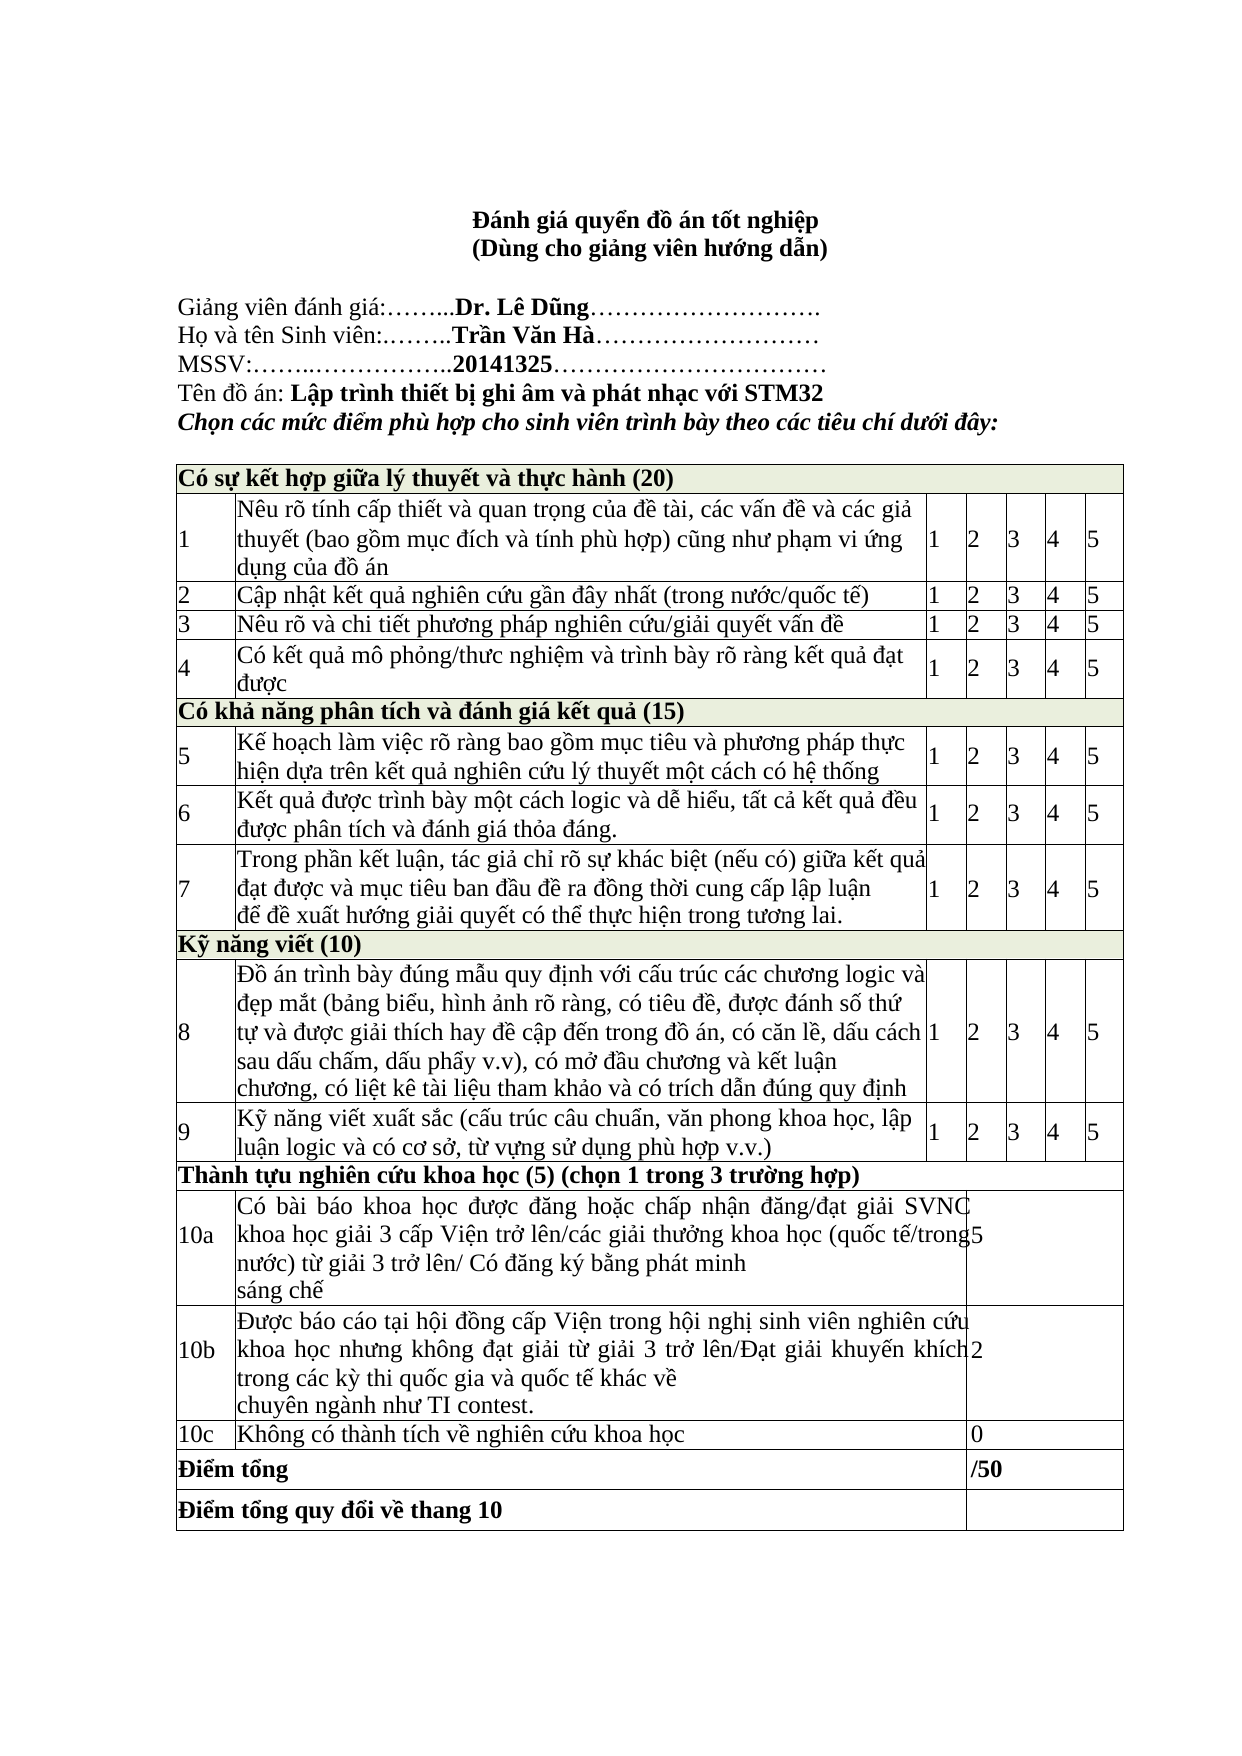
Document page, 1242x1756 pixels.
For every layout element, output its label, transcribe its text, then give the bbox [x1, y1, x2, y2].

table_cell Kỹ năng viết (10) [177, 931, 1123, 958]
table_cell 9 [177, 1103, 235, 1161]
table_cell Trong phần kết luận, tác giả chỉ rõ sự khác biệt (nếu có) giữa kết quả đạt được và mục tiêu ban đầu đề ra đồng thời cung cấp lập luận để đề xuất hướng giải quyết có thể thực hiện trong tương lai. [236, 845, 926, 930]
table_cell Có bài báo khoa học được đăng hoặc chấp nhận đăng/đạt giải SVNC khoa học giải 3 cấp Viện trở lên/các giải thưởng khoa học (quốc tế/trong nước) từ giải 3 trở lên/ Có đăng ký bằng phát minh sáng chế [236, 1191, 966, 1305]
table_cell Thành tựu nghiên cứu khoa học (5) (chọn 1 trong 3 trường hợp) [177, 1162, 1123, 1190]
table_cell 5 [1086, 786, 1123, 843]
table_cell 4 [177, 640, 235, 698]
table_cell 0 [967, 1421, 1123, 1449]
table_cell 3 [1007, 1103, 1045, 1161]
table_cell 5 [1086, 1103, 1123, 1161]
table_cell 10a [177, 1191, 235, 1305]
table_cell 4 [1046, 845, 1085, 930]
table_cell Nêu rõ và chi tiết phương pháp nghiên cứu/giải quyết vấn đề [236, 611, 926, 639]
table_cell Đồ án trình bày đúng mẫu quy định với cấu trúc các chương logic và đẹp mắt (bảng biểu, hình ảnh rõ ràng, có tiêu đề, được đánh số thứ tự và được giải thích hay đề cập đến trong đồ án, có căn lề, dấu cách sau dấu chấm, dấu phẩy v.v), có mở đầu chương và kết luận chương, có liệt kê tài liệu tham khảo và có trích dẫn đúng quy định [236, 960, 926, 1102]
table_cell 5 [1086, 611, 1123, 639]
table_cell Không có thành tích về nghiên cứu khoa học [236, 1421, 966, 1449]
table_cell 2 [967, 727, 1006, 785]
table_cell 4 [1046, 582, 1085, 610]
table_cell Điểm tổng [177, 1450, 966, 1489]
table_cell 7 [177, 845, 235, 930]
table_cell 4 [1046, 786, 1085, 843]
table_cell 5 [1086, 494, 1123, 581]
table_cell 4 [1046, 1103, 1085, 1161]
table_cell 4 [1046, 640, 1085, 698]
table_cell 5 [1086, 640, 1123, 698]
table_cell 3 [1007, 582, 1045, 610]
table_cell 1 [927, 582, 966, 610]
table_cell 10c [177, 1421, 235, 1449]
table_cell 3 [1007, 786, 1045, 843]
table_cell 4 [1046, 960, 1085, 1102]
table_cell 2 [967, 960, 1006, 1102]
table_cell /50 [967, 1450, 1123, 1489]
table_cell [967, 1490, 1123, 1530]
table_cell Cập nhật kết quả nghiên cứu gần đây nhất (trong nước/quốc tế) [236, 582, 926, 610]
table_cell 5 [1086, 582, 1123, 610]
table_cell 2 [967, 1306, 1123, 1420]
table_cell 4 [1046, 727, 1085, 785]
table_cell 6 [177, 786, 235, 843]
table_cell 3 [1007, 960, 1045, 1102]
table_cell 3 [1007, 640, 1045, 698]
table_cell 4 [1046, 611, 1085, 639]
table_cell Có khả năng phân tích và đánh giá kết quả (15) [177, 699, 1123, 726]
table_cell 3 [1007, 727, 1045, 785]
table_cell 2 [967, 494, 1006, 581]
table_header Có sự kết hợp giữa lý thuyết và thực hành (20) [177, 465, 1123, 493]
text Giảng viên đánh giá:……...Dr. Lê Dũng………………………. Họ và tên Sinh viên:.……..Trần Văn Hà……………………… MSSV:……..……………..20141325…………………………… Tên đồ án: Lập trình thiết bị ghi âm và phát nhạc với STM32 [177, 292, 828, 407]
text Chọn các mức điểm phù hợp cho sinh viên trình bày theo các tiêu chí dưới đây: [177, 407, 1137, 436]
table_cell 5 [967, 1191, 1123, 1305]
table_cell Có kết quả mô phỏng/thưc nghiệm và trình bày rõ ràng kết quả đạt được [236, 640, 926, 698]
table_cell 3 [1007, 845, 1045, 930]
table_cell 2 [967, 582, 1006, 610]
table_cell Kế hoạch làm việc rõ ràng bao gồm mục tiêu và phương pháp thực hiện dựa trên kết quả nghiên cứu lý thuyết một cách có hệ thống [236, 727, 926, 785]
table_cell 10b [177, 1306, 235, 1420]
table_cell 2 [967, 845, 1006, 930]
table_cell 1 [177, 494, 235, 581]
table_cell 2 [967, 1103, 1006, 1161]
table_cell Được báo cáo tại hội đồng cấp Viện trong hội nghị sinh viên nghiên cứu khoa học nhưng không đạt giải từ giải 3 trở lên/Đạt giải khuyến khích trong các kỳ thi quốc gia và quốc tế khác về chuyên ngành như TI contest. [236, 1306, 966, 1420]
table_cell Điểm tổng quy đổi về thang 10 [177, 1490, 966, 1530]
table_cell Kết quả được trình bày một cách logic và dễ hiểu, tất cả kết quả đều được phân tích và đánh giá thỏa đáng. [236, 786, 926, 843]
table_cell 1 [927, 611, 966, 639]
table_cell 1 [927, 1103, 966, 1161]
table_cell 3 [177, 611, 235, 639]
table_cell 1 [927, 727, 966, 785]
table_cell 2 [967, 640, 1006, 698]
text Đánh giá quyển đồ án tốt nghiệp (Dùng cho giảng viên hướng dẫn) [472, 205, 830, 262]
table_cell 1 [927, 640, 966, 698]
table_cell Kỹ năng viết xuất sắc (cấu trúc câu chuẩn, văn phong khoa học, lập luận logic và có cơ sở, từ vựng sử dụng phù hợp v.v.) [236, 1103, 926, 1161]
table_cell 1 [927, 494, 966, 581]
table_cell 3 [1007, 611, 1045, 639]
table_cell 2 [967, 786, 1006, 843]
table_cell 1 [927, 960, 966, 1102]
table_cell 2 [177, 582, 235, 610]
table_cell 1 [927, 845, 966, 930]
table_cell 3 [1007, 494, 1045, 581]
table_cell 5 [1086, 960, 1123, 1102]
table_cell Nêu rõ tính cấp thiết và quan trọng của đề tài, các vấn đề và các giả thuyết (bao gồm mục đích và tính phù hợp) cũng như phạm vi ứng dụng của đồ án [236, 494, 926, 581]
table_cell 5 [1086, 727, 1123, 785]
table_cell 5 [1086, 845, 1123, 930]
table_cell 8 [177, 960, 235, 1102]
table_cell 1 [927, 786, 966, 843]
table_cell 5 [177, 727, 235, 785]
table_cell 2 [967, 611, 1006, 639]
table_cell 4 [1046, 494, 1085, 581]
